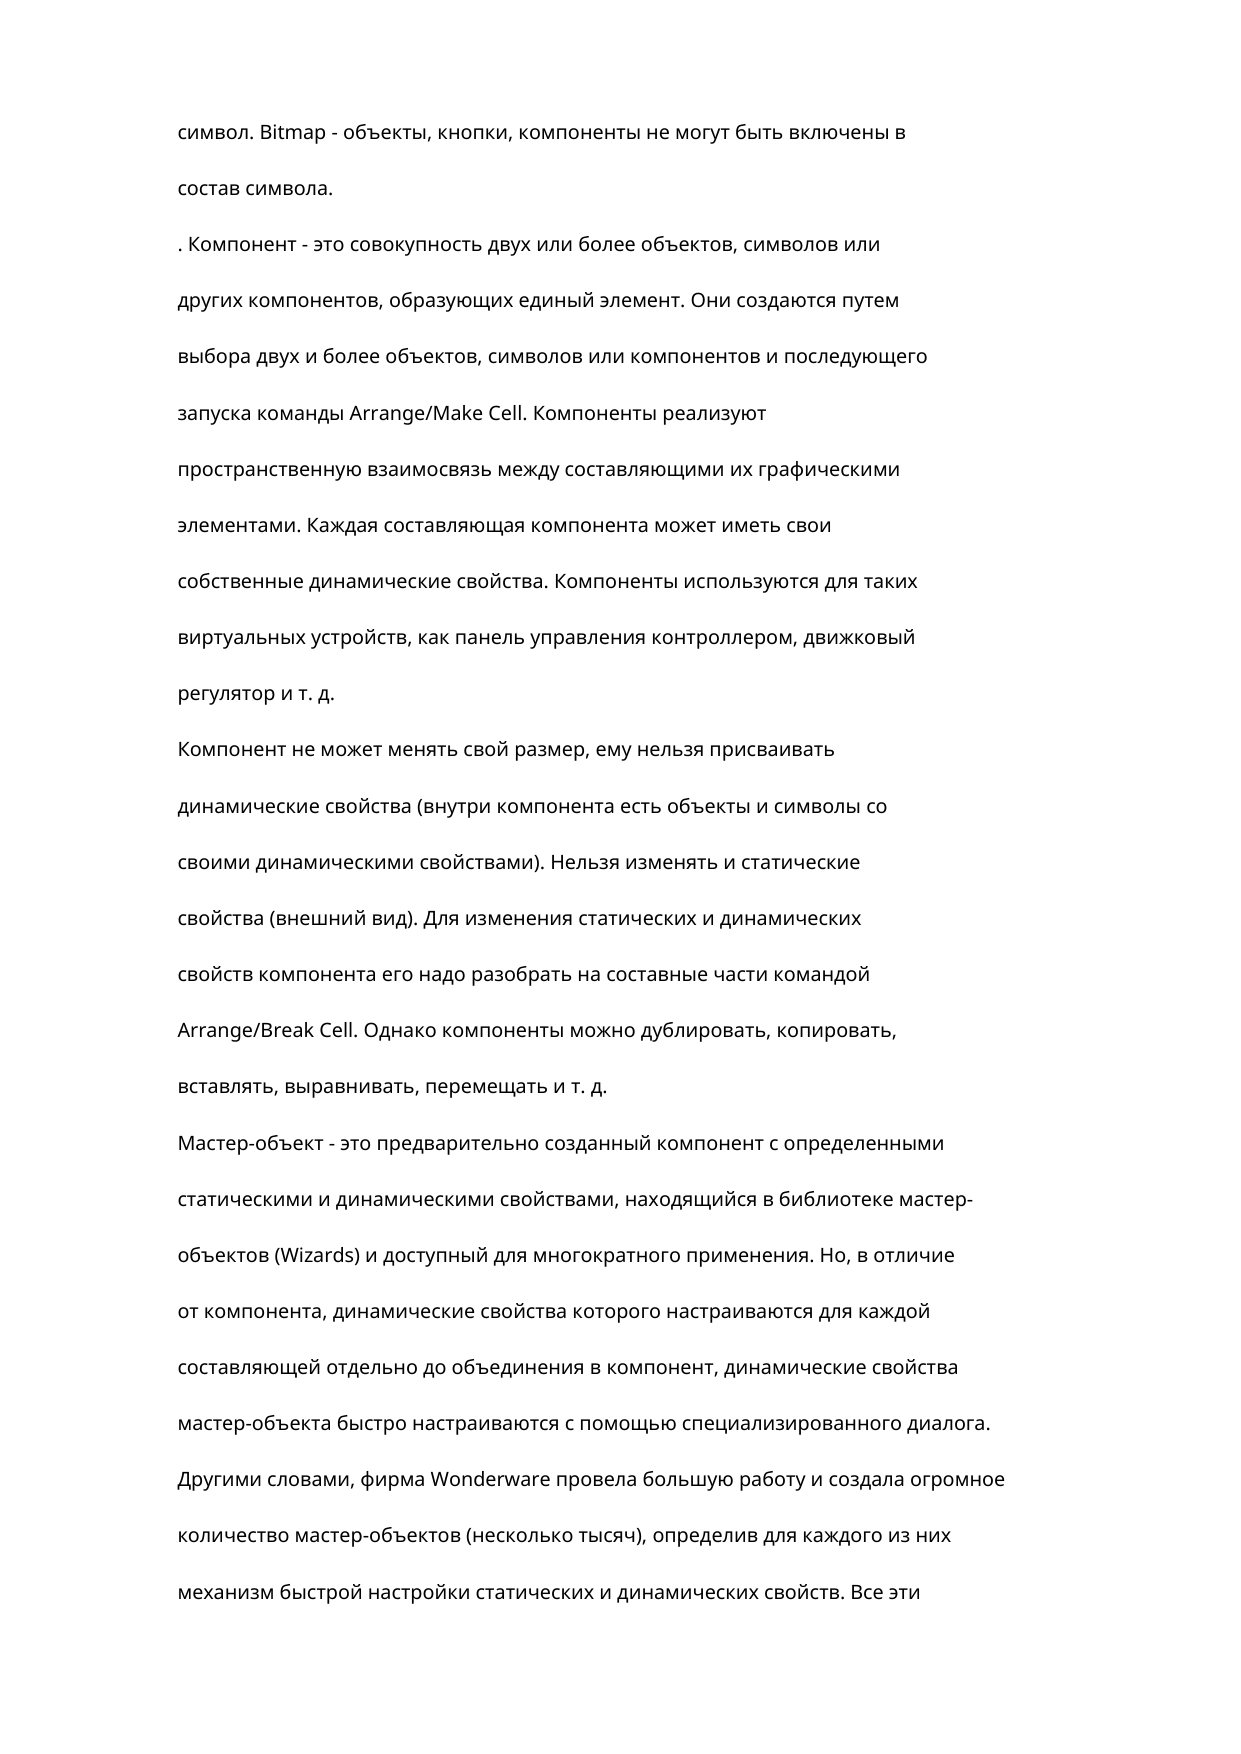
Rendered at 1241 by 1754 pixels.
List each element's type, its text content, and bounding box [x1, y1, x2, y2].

text выбора двух и более объектов, символов или компонентов и последующего [177, 343, 1152, 370]
text от компонента, динамические свойства которого настраиваются для каждой [177, 1297, 1152, 1324]
text других компонентов, образующих единый элемент. Они создаются путем [177, 287, 1152, 313]
text своими динамическими свойствами). Нельзя изменять и статические [177, 848, 1152, 875]
text мастер-объекта быстро настраиваются с помощью специализированного диалога. [177, 1409, 1152, 1436]
text виртуальных устройств, как панель управления контроллером, движковый [177, 623, 1152, 650]
text Другими словами, фирма Wonderware провела большую работу и создала огромное [177, 1466, 1152, 1493]
text запуска команды Arrange/Make Cell. Компоненты реализуют [177, 399, 1152, 426]
text Мастер-объект - это предварительно созданный компонент с определенными [177, 1129, 1152, 1156]
text символ. Bitmap - объекты, кнопки, компоненты не могут быть включены в [177, 118, 1152, 145]
text динамические свойства (внутри компонента есть объекты и символы со [177, 792, 1152, 819]
text Компонент не может менять свой размер, ему нельзя присваивать [177, 736, 1152, 763]
text количество мастер-объектов (несколько тысяч), определив для каждого из них [177, 1522, 1152, 1549]
text механизм быстрой настройки статических и динамических свойств. Все эти [177, 1578, 1152, 1605]
text собственные динамические свойства. Компоненты используются для таких [177, 567, 1152, 594]
text элементами. Каждая составляющая компонента может иметь свои [177, 511, 1152, 538]
text Arrange/Break Cell. Однако компоненты можно дублировать, копировать, [177, 1016, 1152, 1043]
text составляющей отдельно до объединения в компонент, динамические свойства [177, 1353, 1152, 1380]
text пространственную взаимосвязь между составляющими их графическими [177, 455, 1152, 482]
text объектов (Wizards) и доступный для многократного применения. Но, в отличие [177, 1241, 1152, 1268]
text . Компонент - это совокупность двух или более объектов, символов или [177, 230, 1152, 257]
text состав символа. [177, 174, 1152, 201]
text регулятор и т. д. [177, 679, 1152, 707]
text свойства (внешний вид). Для изменения статических и динамических [177, 904, 1152, 931]
text вставлять, выравнивать, перемещать и т. д. [177, 1073, 1152, 1099]
text свойств компонента его надо разобрать на составные части командой [177, 960, 1152, 987]
text статическими и динамическими свойствами, находящийся в библиотеке мастер- [177, 1185, 1152, 1212]
